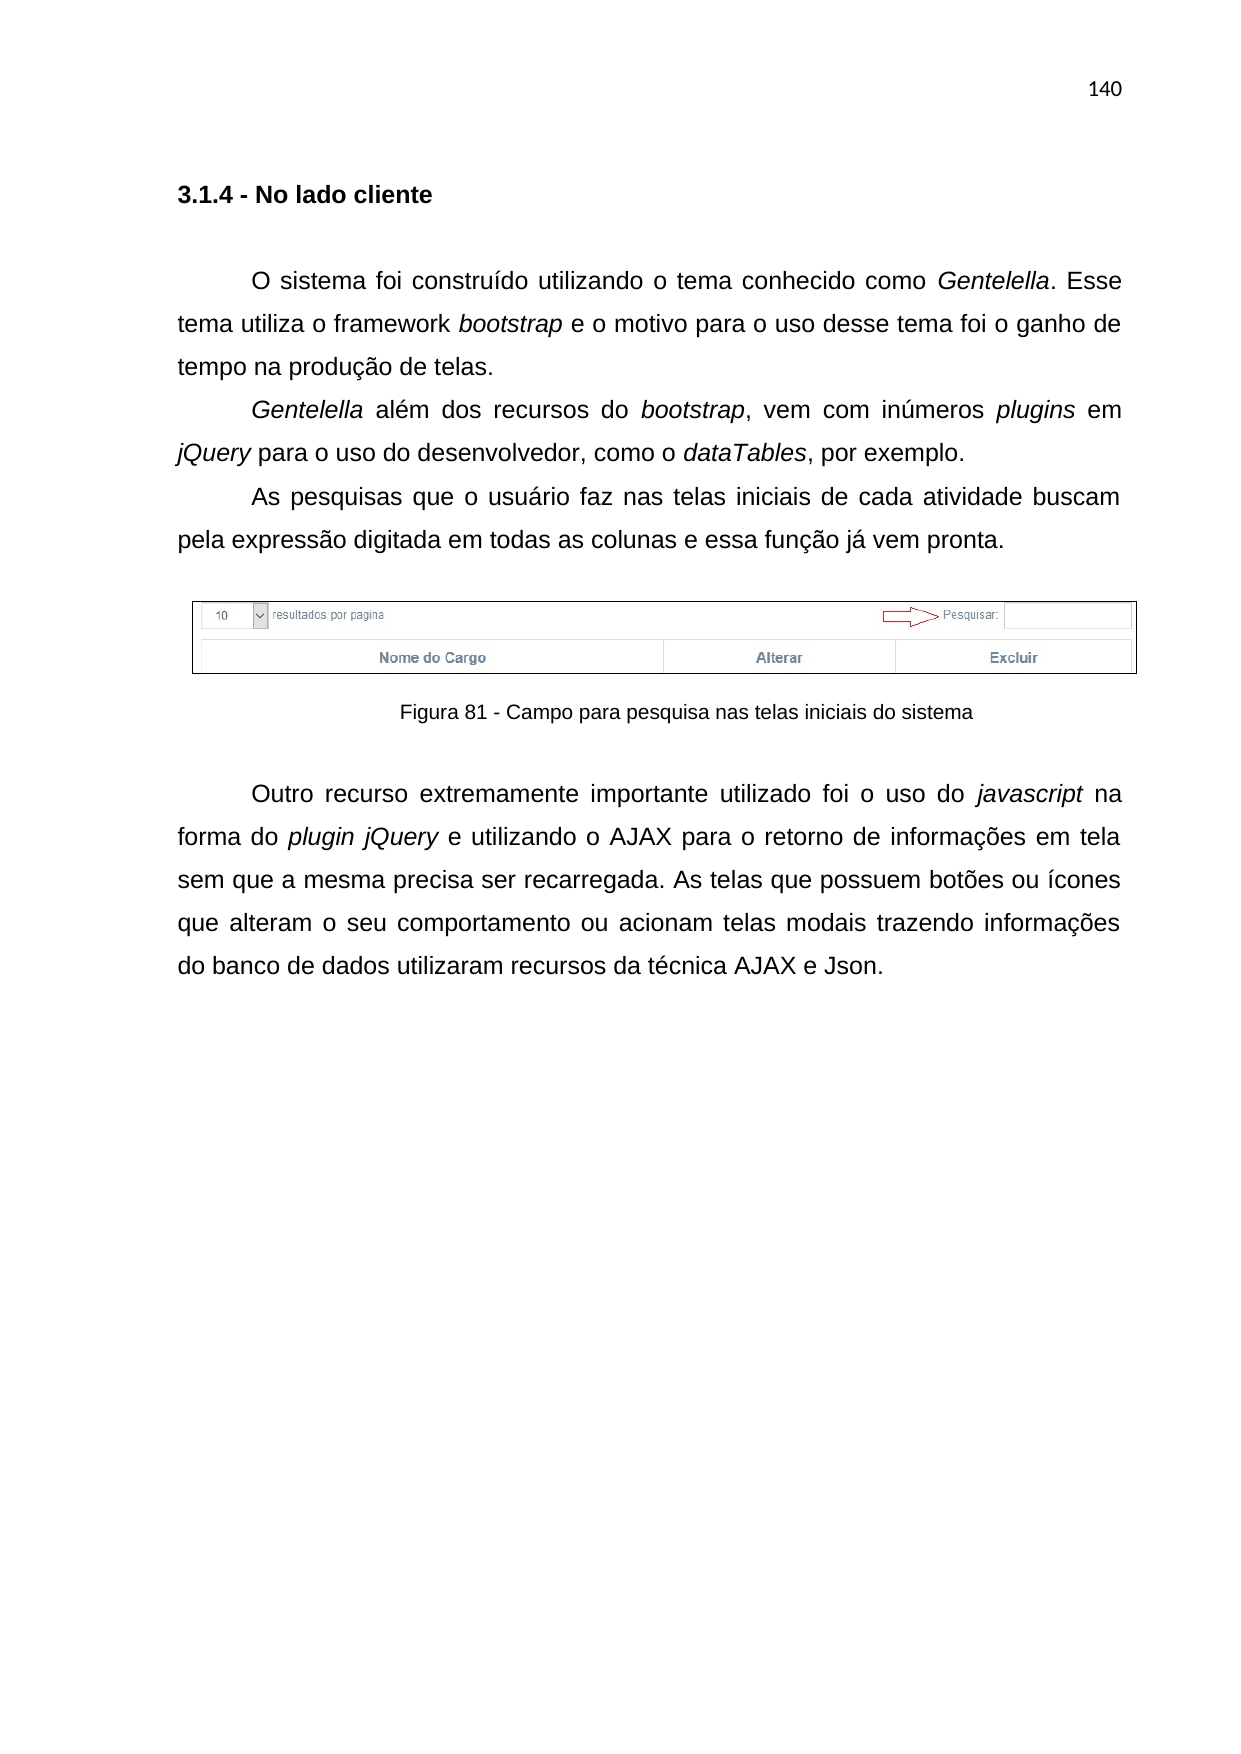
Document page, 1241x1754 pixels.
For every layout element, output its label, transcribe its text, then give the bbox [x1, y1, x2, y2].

text As pesquisas que o usuário faz nas telas iniciais de cada atividade buscam pela expressão digitada em todas as colunas e essa função já vem pronta. [177, 481, 1122, 553]
picture [193, 602, 1136, 673]
text 3.1.4 - No lado cliente [177, 179, 1122, 208]
text Outro recurso extremamente importante utilizado foi o uso do javascript na forma do plugin jQuery e utilizando o AJAX para o retorno de informações em tela sem que a mesma precisa ser recarregada. As telas que possuem botões ou ícones que alteram o seu comportamento ou acionam telas modais trazendo informações do banco de dados utilizaram recursos da técnica AJAX e Json. [177, 778, 1122, 980]
text O sistema foi construído utilizando o tema conhecido como Gentelella. Esse tema utiliza o framework bootstrap e o motivo para o uso desse tema foi o ganho de tempo na produção de telas. [177, 266, 1122, 381]
text Gentelella além dos recursos do bootstrap, vem com inúmeros plugins em jQuery para o uso do desenvolvedor, como o dataTables, por exemplo. [177, 395, 1122, 467]
